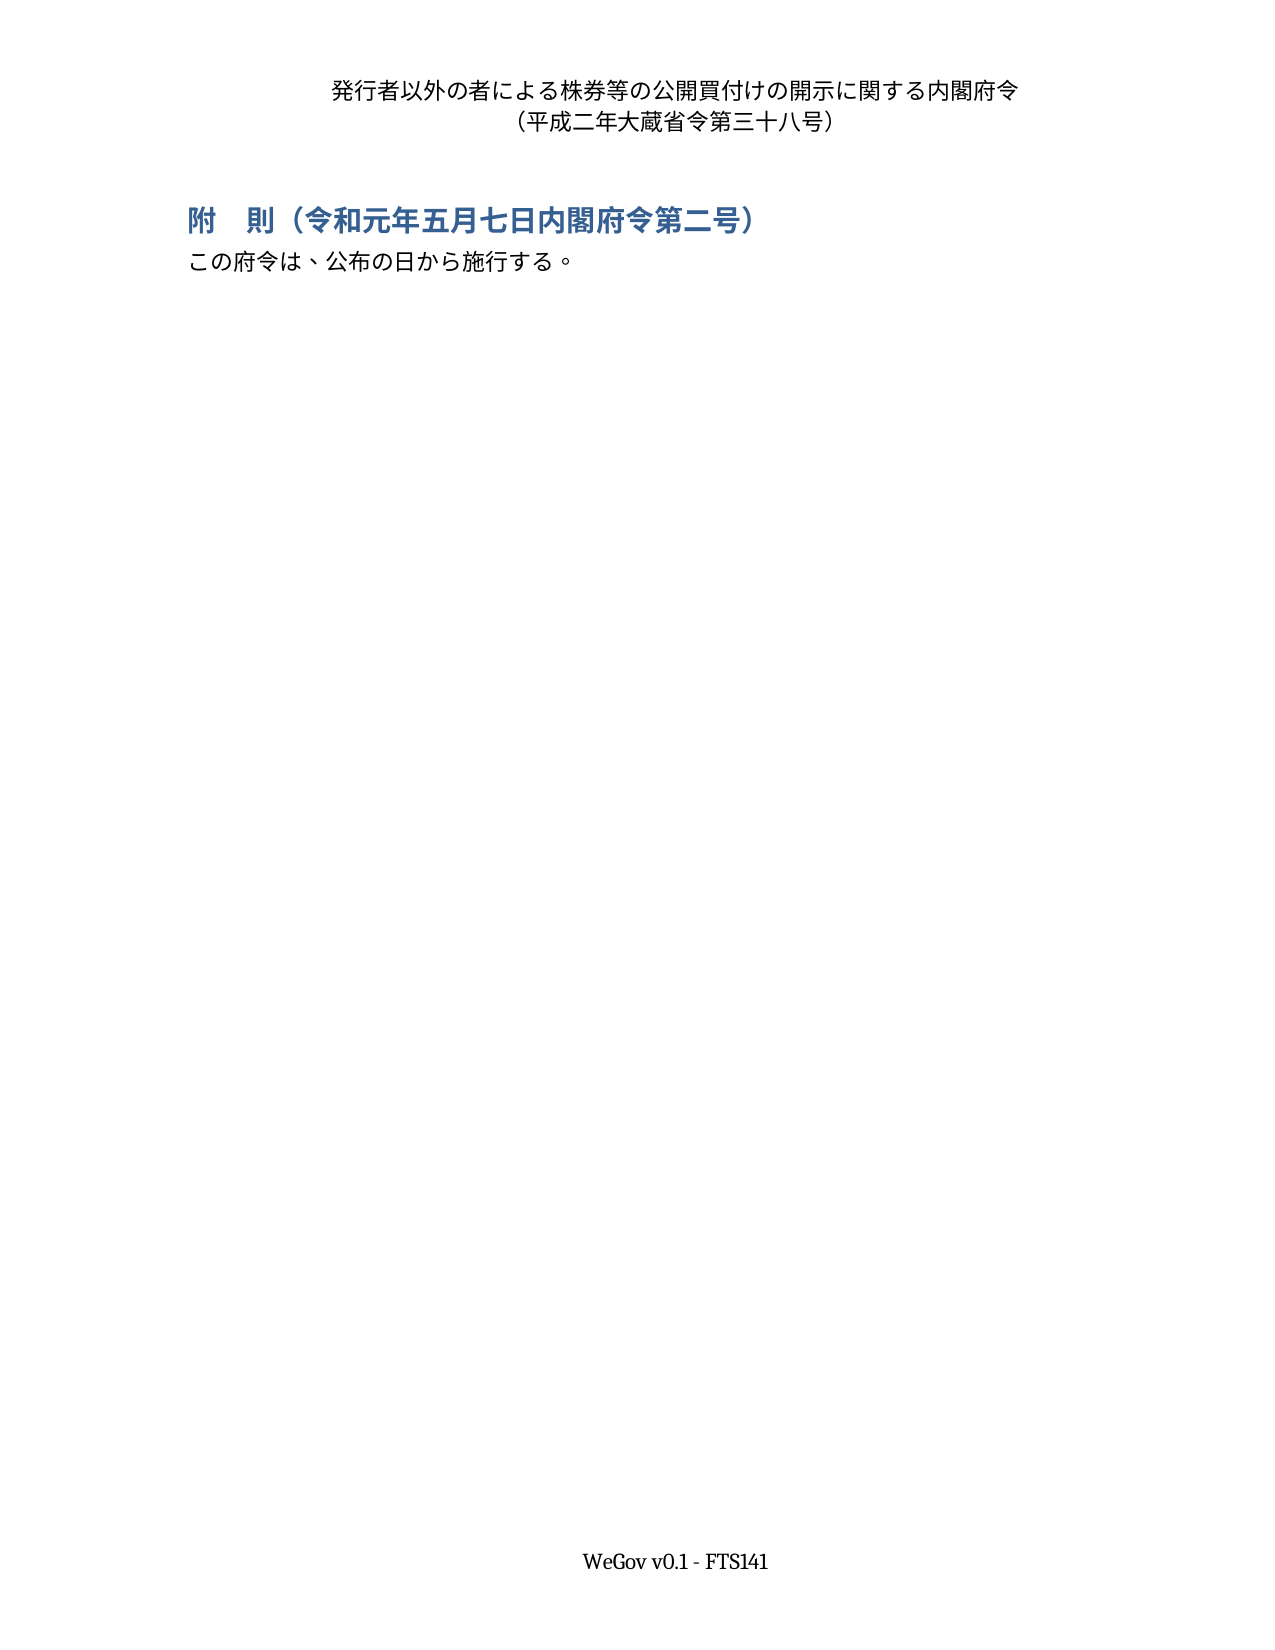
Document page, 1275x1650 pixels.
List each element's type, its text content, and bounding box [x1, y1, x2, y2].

text この府令は、公布の日から施行する。 [187, 246, 1087, 277]
subtitle 附 則（令和元年五月七日内閣府令第二号） [187, 200, 1087, 240]
